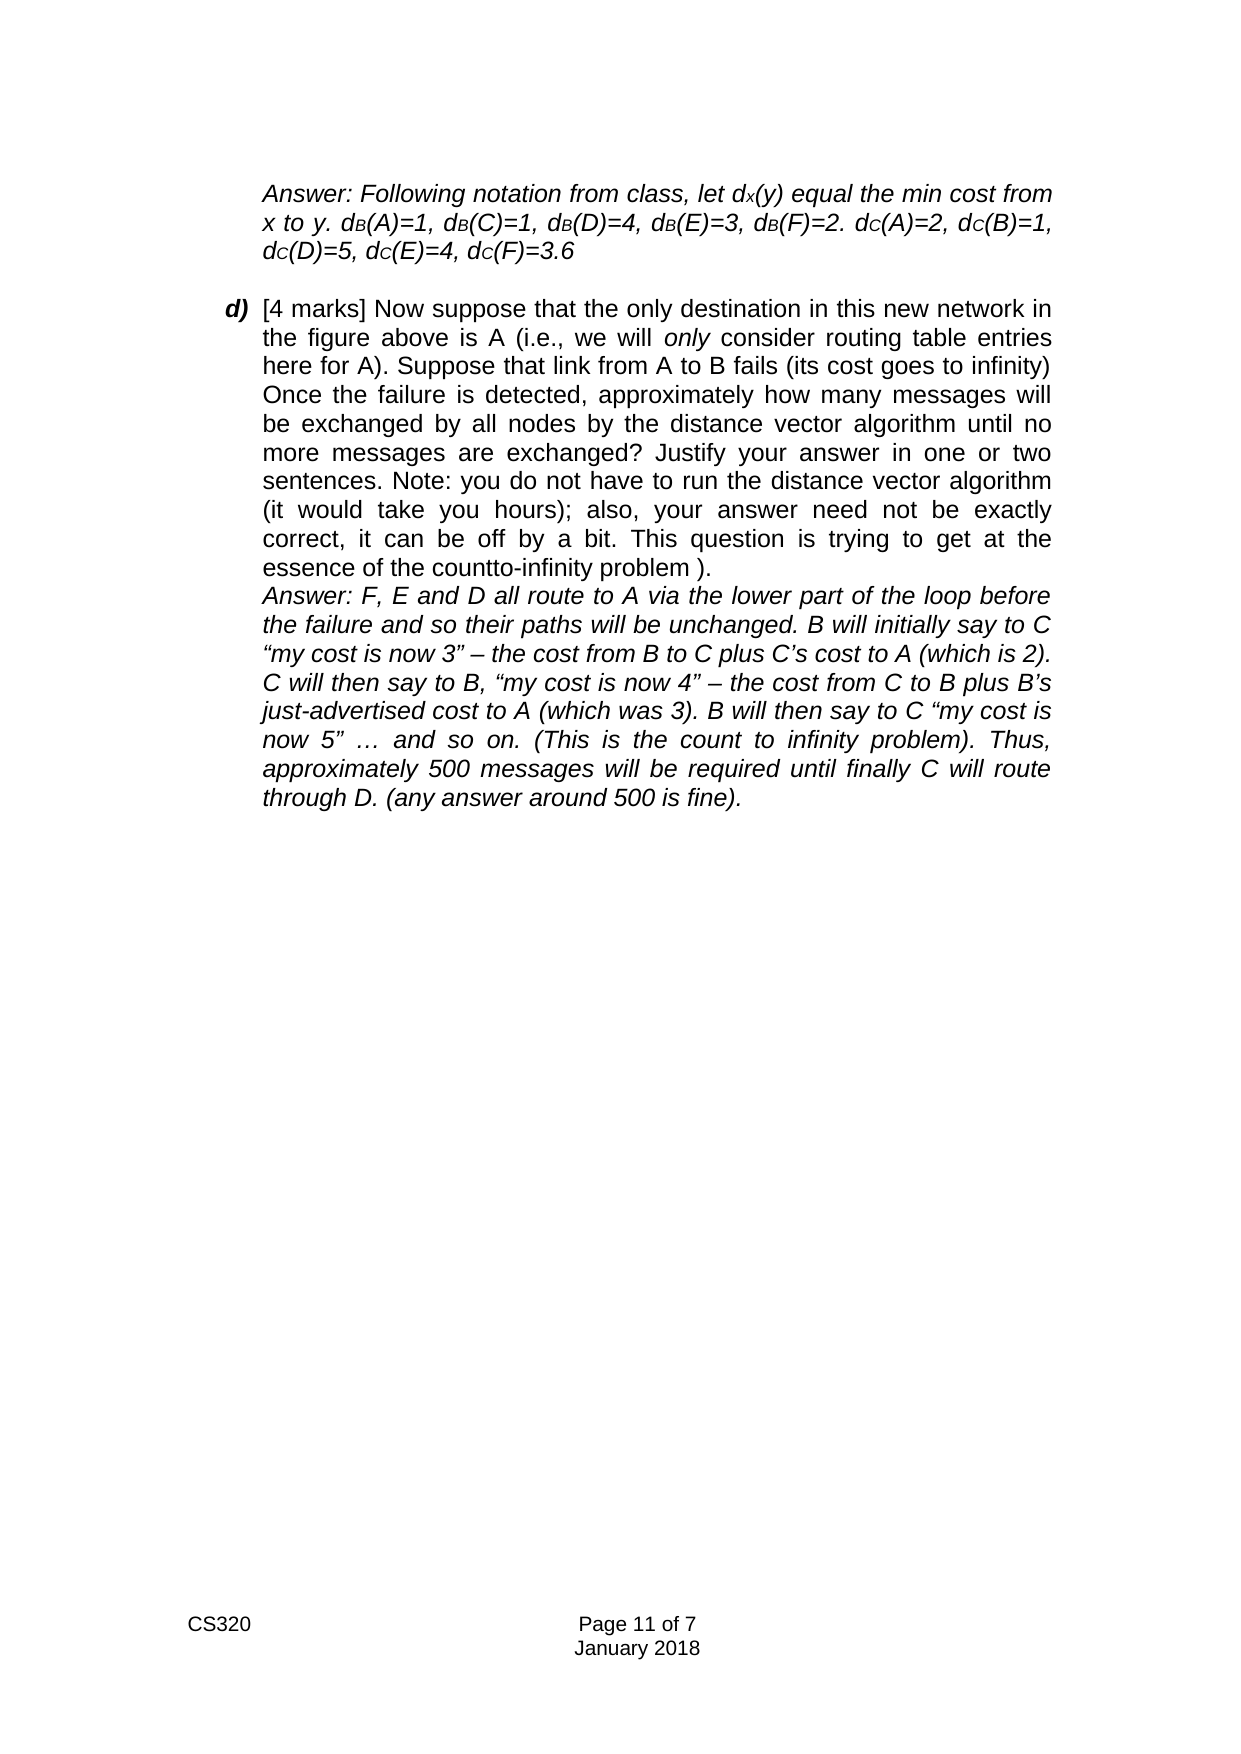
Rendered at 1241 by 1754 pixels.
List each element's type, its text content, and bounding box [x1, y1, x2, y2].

list [4 marks] Now suppose that the only destination in this new network in the figure above is A (i.e., we will only consider routing table entries here for A). Suppose that link from A to B fails (its cost goes to infinity) Once the failure is detected, approximately how many messages will be exchanged by all nodes by the distance vector algorithm until no more messages are exchanged? Justify your answer in one or two sentences. Note: you do not have to run the distance vector algorithm (it would take you hours); also, your answer need not be exactly correct, it can be off by a bit. This question is trying to get at the essence of the countto-infinity problem ). [225, 294, 1053, 581]
list Answer: Following notation from class, let dx(y) equal the min cost from x to y. dB(A)=1, dB(C)=1, dB(D)=4, dB(E)=3, dB(F)=2. dC(A)=2, dC(B)=1, dC(D)=5, dC(E)=4, dC(F)=3.6 [262, 179, 1053, 265]
list Answer: F, E and D all route to A via the lower part of the loop before the failure and so their paths will be unchanged. B will initially say to C “my cost is now 3” – the cost from B to C plus C’s cost to A (which is 2). C will then say to B, “my cost is now 4” – the cost from C to B plus B’s just-advertised cost to A (which was 3). B will then say to C “my cost is now 5” … and so on. (This is the count to infinity problem). Thus, approximately 500 messages will be required until finally C will route through D. (any answer around 500 is fine). [262, 581, 1053, 811]
